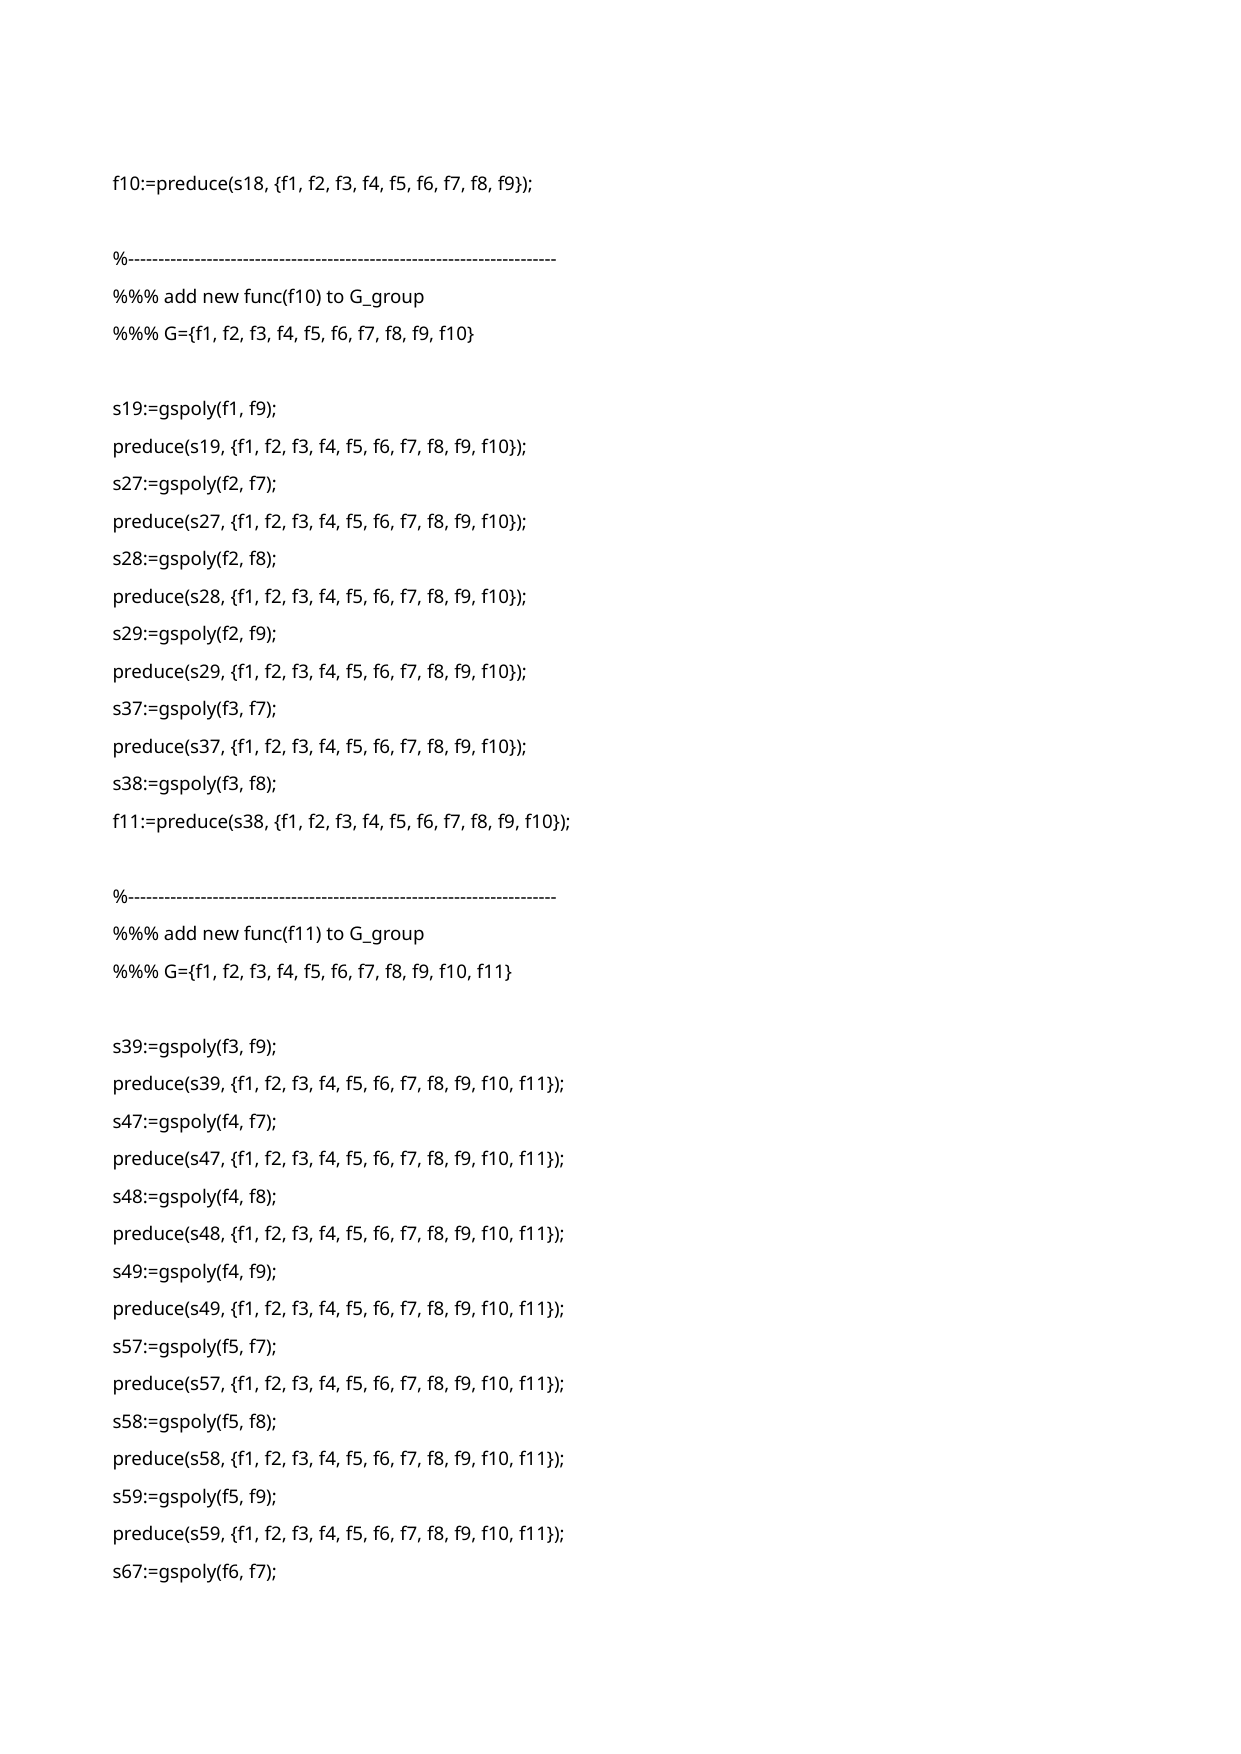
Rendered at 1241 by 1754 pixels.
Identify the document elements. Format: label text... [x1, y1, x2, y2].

text s37:=gspoly(f3, f7); [112, 689, 1128, 727]
text s38:=gspoly(f3, f8); [112, 764, 1128, 802]
text preduce(s27, {f1, f2, f3, f4, f5, f6, f7, f8, f9, f10}); [112, 502, 1128, 539]
text preduce(s37, {f1, f2, f3, f4, f5, f6, f7, f8, f9, f10}); [112, 727, 1128, 764]
text preduce(s59, {f1, f2, f3, f4, f5, f6, f7, f8, f9, f10, f11}); [112, 1514, 1128, 1552]
text %%% add new func(f11) to G_group [112, 914, 1128, 952]
text s59:=gspoly(f5, f9); [112, 1477, 1128, 1514]
text preduce(s39, {f1, f2, f3, f4, f5, f6, f7, f8, f9, f10, f11}); [112, 1064, 1128, 1102]
text %%% add new func(f10) to G_group [112, 277, 1128, 314]
text s39:=gspoly(f3, f9); [112, 1027, 1128, 1064]
text f11:=preduce(s38, {f1, f2, f3, f4, f5, f6, f7, f8, f9, f10}); [112, 802, 1128, 839]
text preduce(s48, {f1, f2, f3, f4, f5, f6, f7, f8, f9, f10, f11}); [112, 1214, 1128, 1252]
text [112, 239, 1128, 277]
text s67:=gspoly(f6, f7); [112, 1552, 1128, 1589]
text preduce(s57, {f1, f2, f3, f4, f5, f6, f7, f8, f9, f10, f11}); [112, 1364, 1128, 1402]
text s49:=gspoly(f4, f9); [112, 1252, 1128, 1289]
text s19:=gspoly(f1, f9); [112, 389, 1128, 427]
text %----------------------------------------------------------------------- [112, 877, 1128, 914]
text s47:=gspoly(f4, f7); [112, 1102, 1128, 1139]
text s27:=gspoly(f2, f7); [112, 464, 1128, 502]
text %%% G={f1, f2, f3, f4, f5, f6, f7, f8, f9, f10} [112, 314, 1128, 352]
text s57:=gspoly(f5, f7); [112, 1327, 1128, 1364]
text preduce(s58, {f1, f2, f3, f4, f5, f6, f7, f8, f9, f10, f11}); [112, 1439, 1128, 1477]
text preduce(s49, {f1, f2, f3, f4, f5, f6, f7, f8, f9, f10, f11}); [112, 1289, 1128, 1327]
text f10:=preduce(s18, {f1, f2, f3, f4, f5, f6, f7, f8, f9}); [112, 164, 1128, 202]
text preduce(s29, {f1, f2, f3, f4, f5, f6, f7, f8, f9, f10}); [112, 652, 1128, 689]
text %%% G={f1, f2, f3, f4, f5, f6, f7, f8, f9, f10, f11} [112, 952, 1128, 989]
text preduce(s47, {f1, f2, f3, f4, f5, f6, f7, f8, f9, f10, f11}); [112, 1139, 1128, 1177]
text s29:=gspoly(f2, f9); [112, 614, 1128, 652]
text preduce(s28, {f1, f2, f3, f4, f5, f6, f7, f8, f9, f10}); [112, 577, 1128, 614]
text s58:=gspoly(f5, f8); [112, 1402, 1128, 1439]
text s48:=gspoly(f4, f8); [112, 1177, 1128, 1214]
text preduce(s19, {f1, f2, f3, f4, f5, f6, f7, f8, f9, f10}); [112, 427, 1128, 464]
text s28:=gspoly(f2, f8); [112, 539, 1128, 577]
